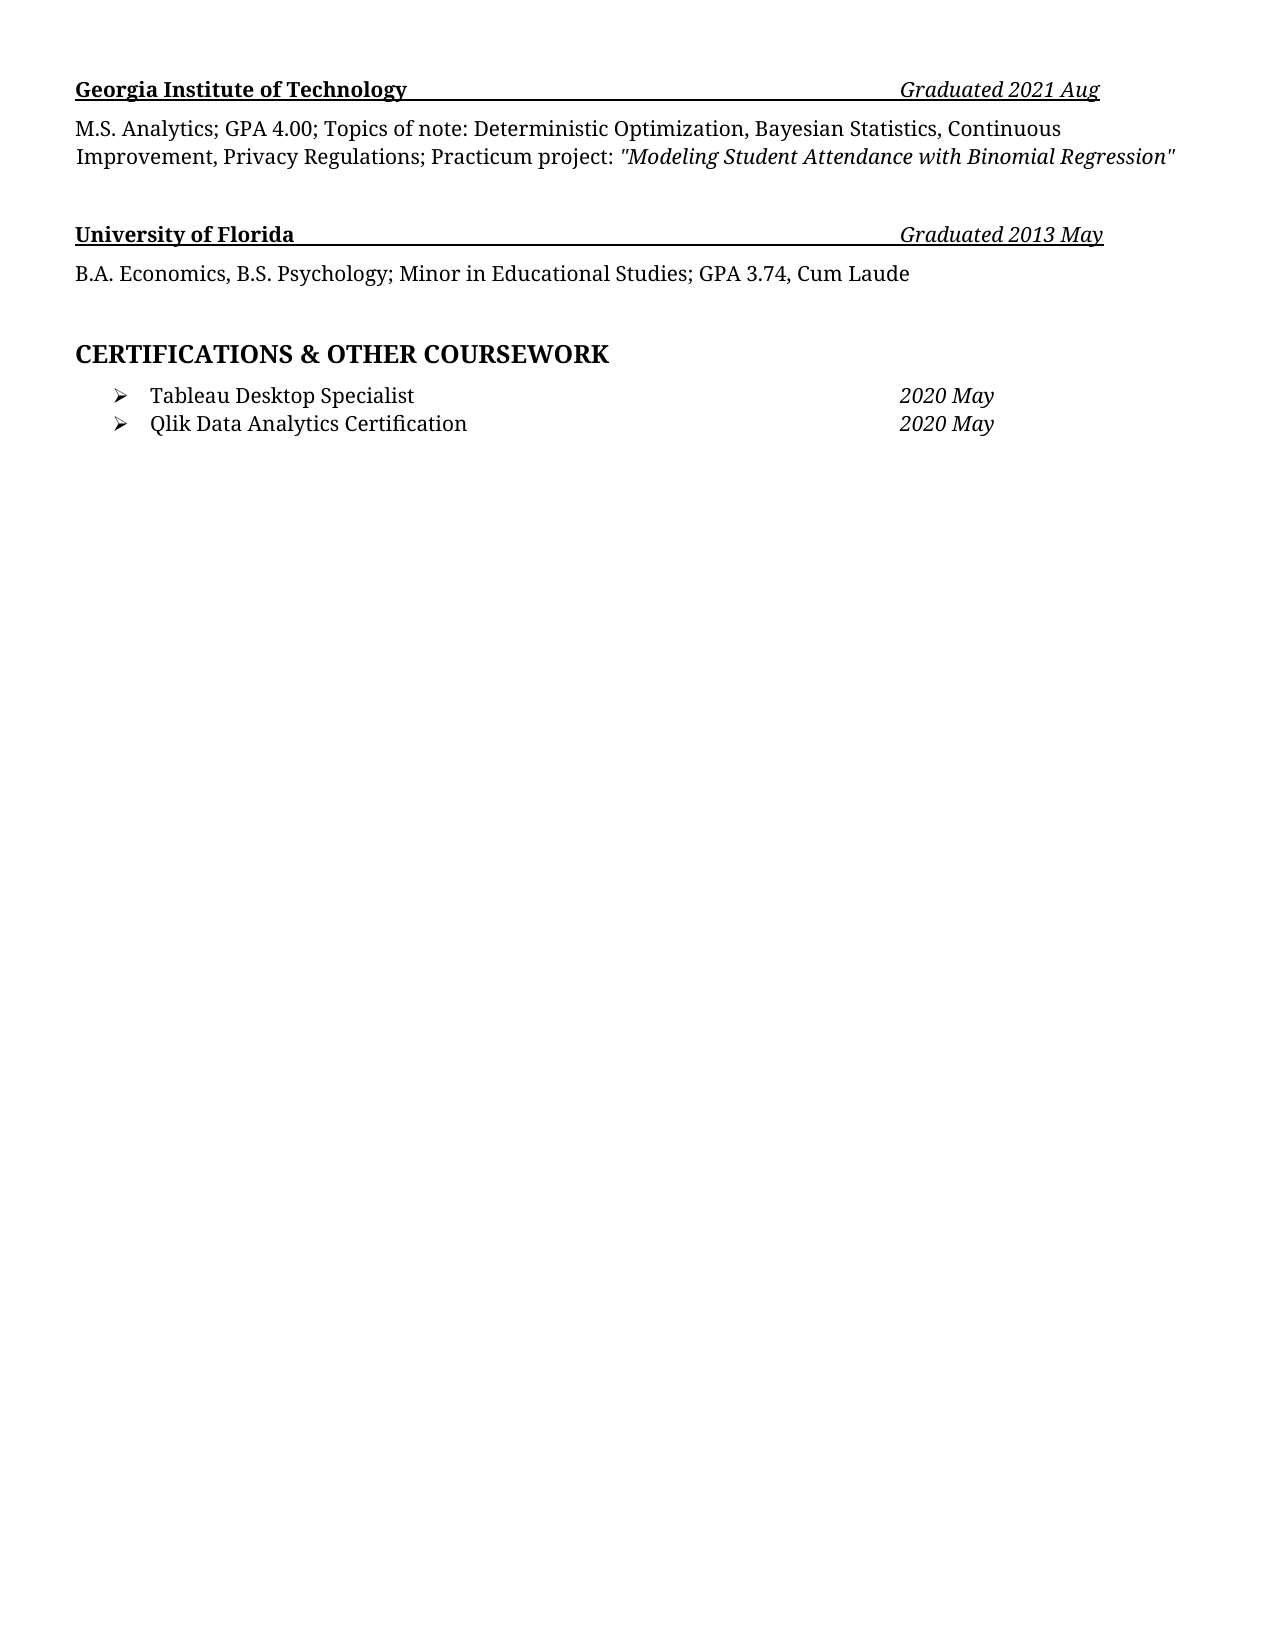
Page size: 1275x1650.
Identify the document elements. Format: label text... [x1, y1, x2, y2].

text University of Florida Graduated 2013 May [75, 220, 1181, 248]
list Qlik Data Analytics Certification 2020 May [112, 409, 1181, 438]
text B.A. Economics, B.S. Psychology; Minor in Educational Studies; GPA 3.74, Cum Laude [75, 259, 1181, 287]
text Georgia Institute of Technology Graduated 2021 Aug [75, 75, 1181, 103]
list Tableau Desktop Specialist 2020 May [112, 381, 1181, 409]
text CERTIFICATIONS & OTHER COURSEWORK [75, 337, 1181, 371]
text M.S. Analytics; GPA 4.00; Topics of note: Deterministic Optimization, Bayesian Statistics, Continuous Improvement, Privacy Regulations; Practicum project: "Modeling Student Attendance with Binomial Regression" [75, 114, 1181, 171]
